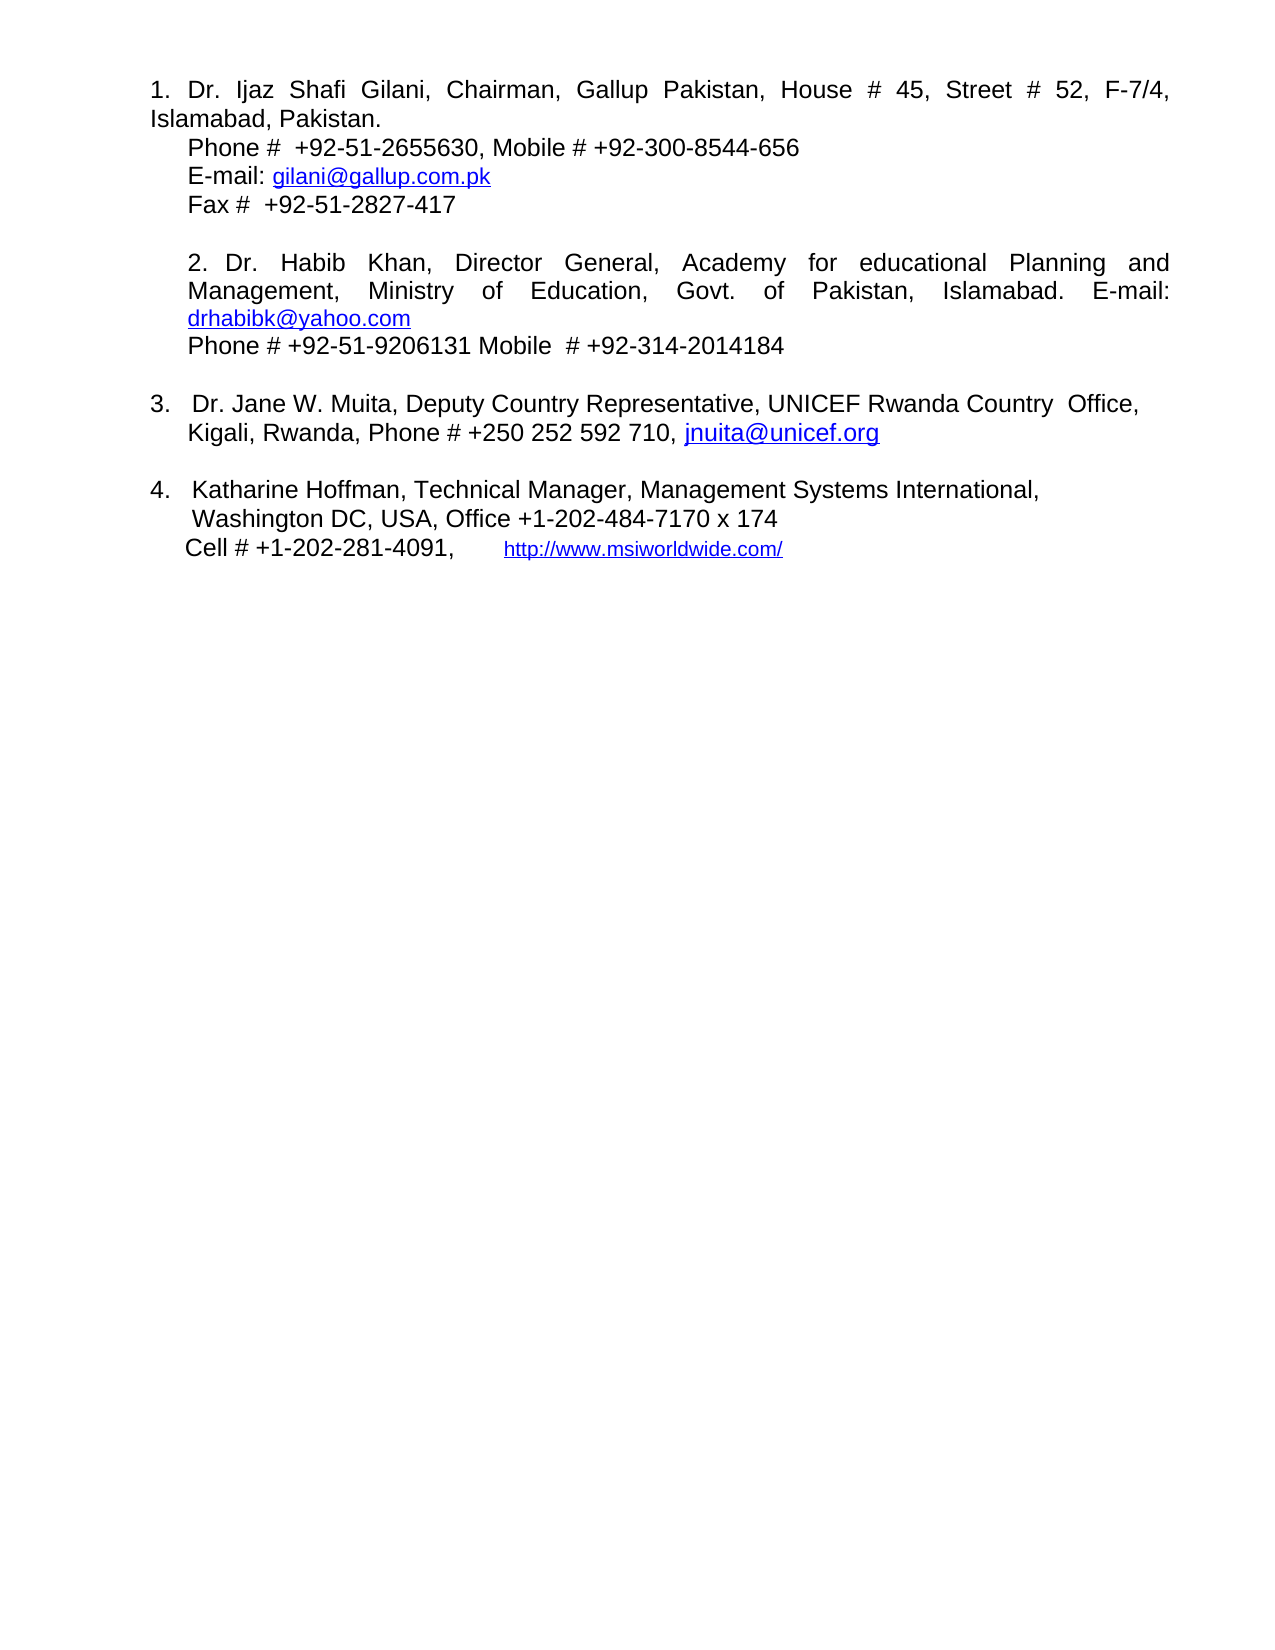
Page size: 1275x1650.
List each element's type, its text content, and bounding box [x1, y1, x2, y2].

text Fax # +92-51-2827-417 [187, 190, 1171, 219]
text Phone # +92-51-2655630, Mobile # +92-300-8544-656 [187, 132, 1171, 161]
text Washington DC, USA, Office +1-202-484-7170 x 174 [150, 504, 1171, 533]
list Dr. Ijaz Shafi Gilani, Chairman, Gallup Pakistan, House # 45, Street # 52, F-7/4, Islamabad, Pakistan. [150, 75, 1171, 132]
list Dr. Habib Khan, Director General, Academy for educational Planning and Management, Ministry of Education, Govt. of Pakistan, Islamabad. E-mail: drhabibk@yahoo.com [187, 247, 1171, 331]
text 3. Dr. Jane W. Muita, Deputy Country Representative, UNICEF Rwanda Country Office, Kigali, Rwanda, Phone # +250 252 592 710, jnuita@unicef.org [150, 389, 1171, 446]
text E-mail: gilani@gallup.com.pk [187, 161, 1171, 190]
text Phone # +92-51-9206131 Mobile # +92-314-2014184 [187, 331, 1171, 360]
text Cell # +1-202-281-4091, http://www.msiworldwide.com/ [150, 533, 1171, 561]
text 4. Katharine Hoffman, Technical Manager, Management Systems International, [150, 475, 1171, 504]
